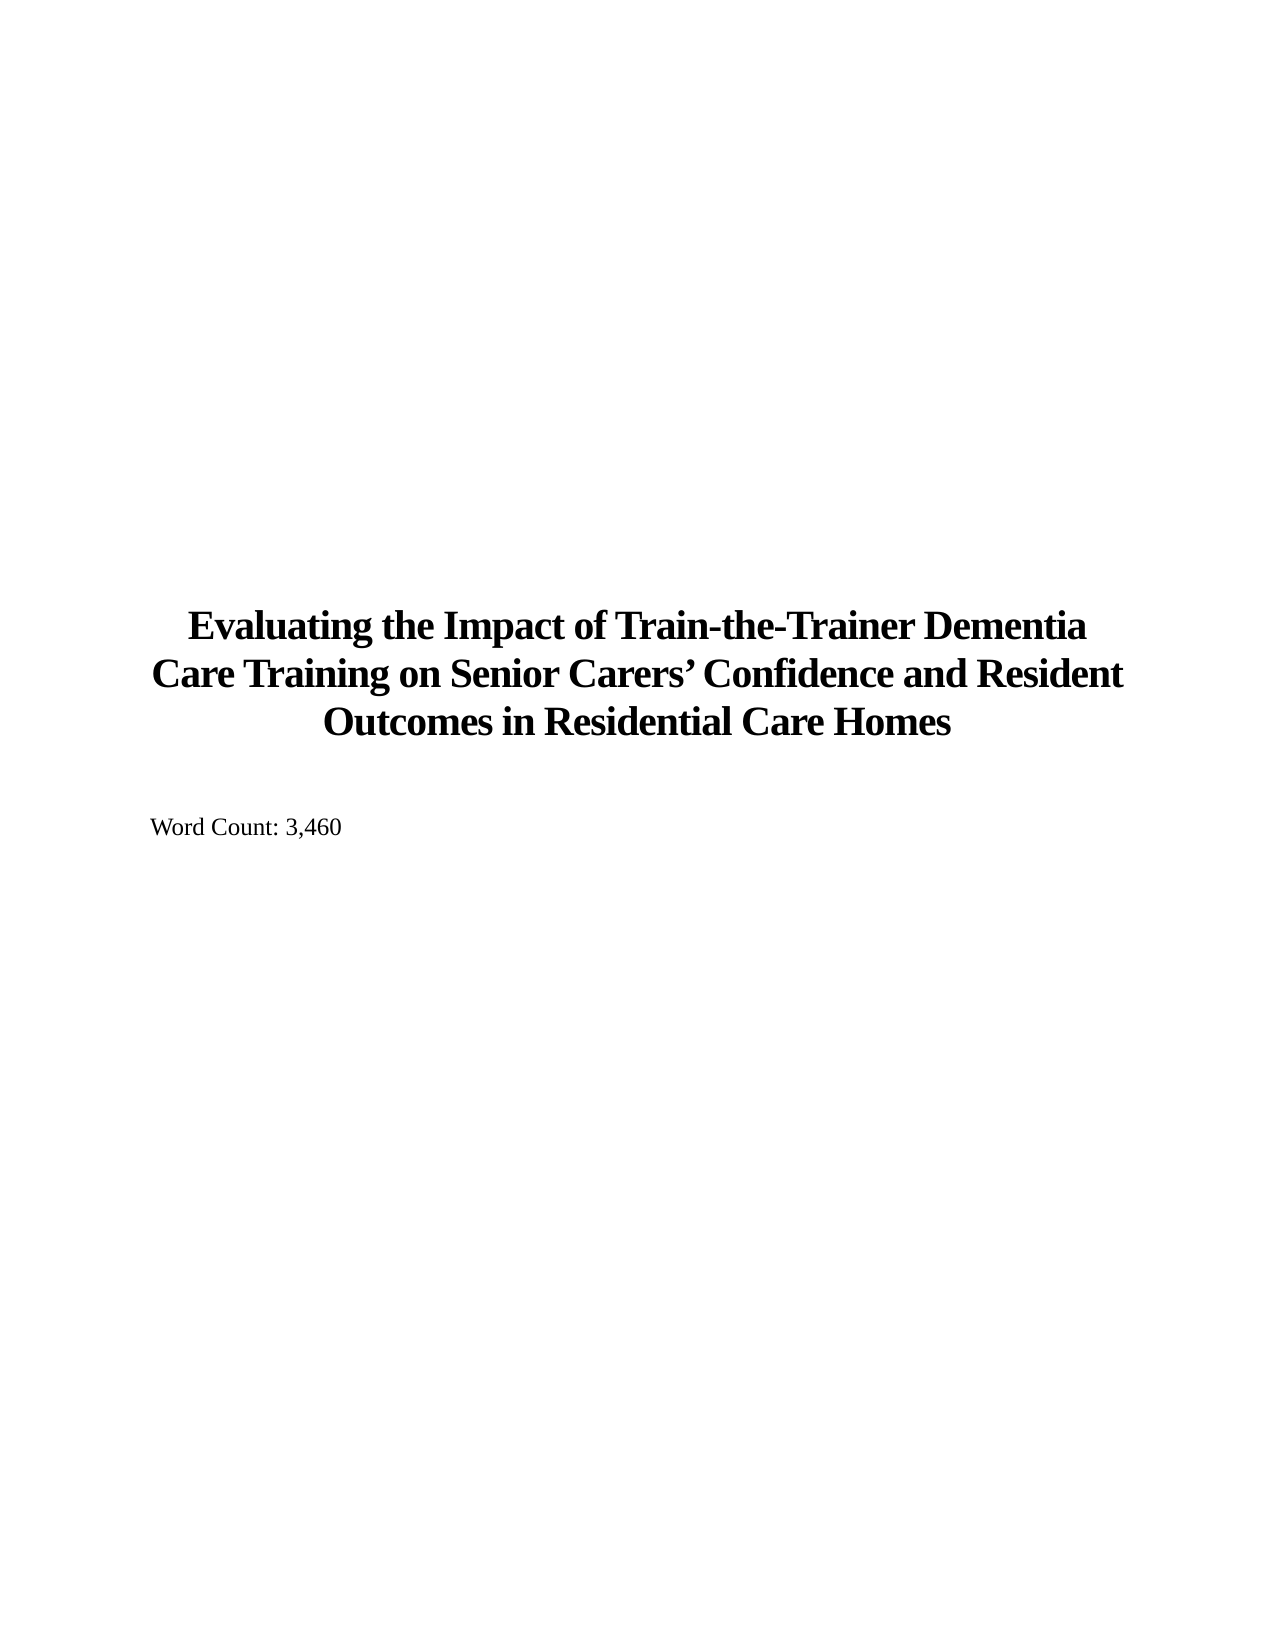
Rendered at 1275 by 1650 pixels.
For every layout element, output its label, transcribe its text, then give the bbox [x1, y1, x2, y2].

title Evaluating the Impact of Train-the-Trainer Dementia Care Training on Senior Carers’ Confidence and Resident Outcomes in Residential Care Homes [150, 600, 1125, 744]
text Word Count: 3,460 [150, 812, 1125, 841]
